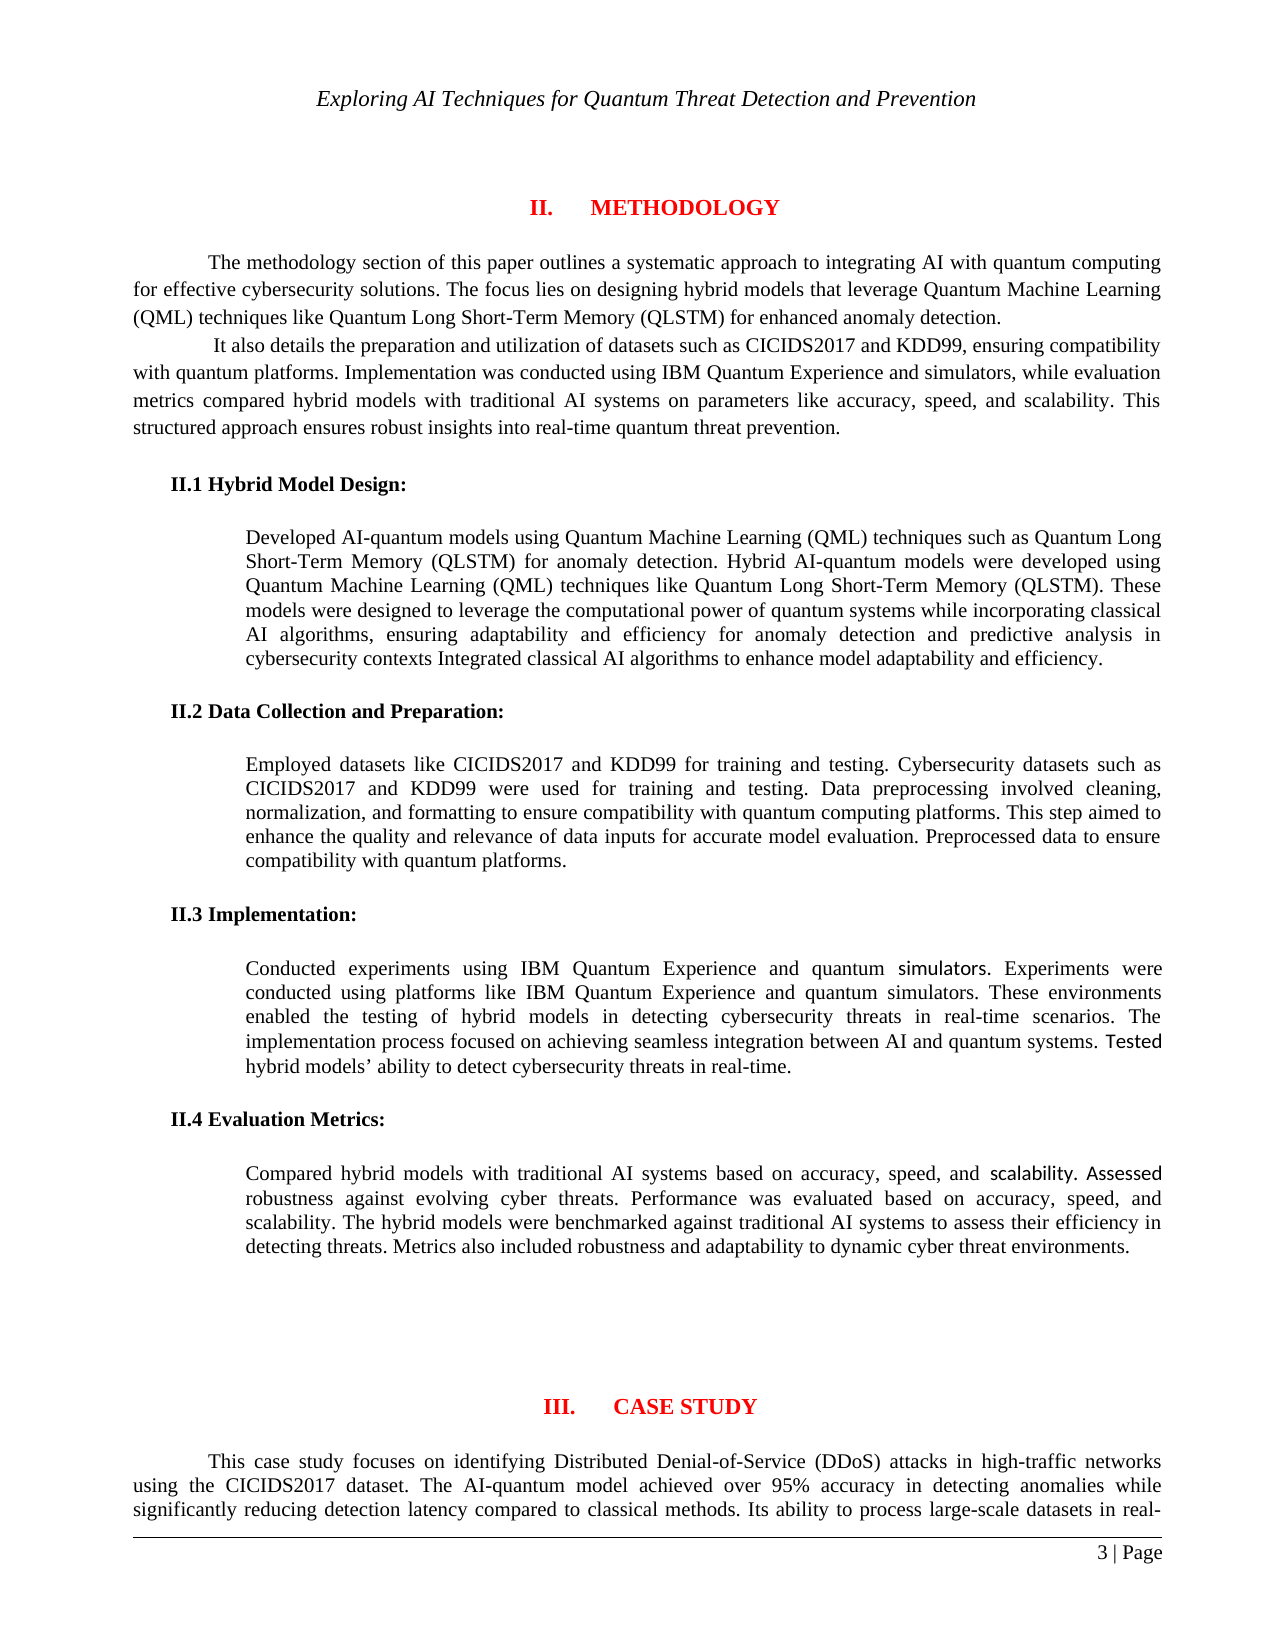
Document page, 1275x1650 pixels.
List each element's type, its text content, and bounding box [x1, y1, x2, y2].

list Data Collection and Preparation: [170, 699, 1162, 723]
subtitle CASE STUDY [170, 1393, 1162, 1420]
list Implementation: [170, 902, 1162, 926]
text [133, 1449, 1162, 1521]
list Hybrid Model Design: [170, 472, 1162, 496]
text The methodology section of this paper outlines a systematic approach to integrating AI with quantum computing for effective cybersecurity solutions. The focus lies on designing hybrid models that leverage Quantum Machine Learning (QML) techniques like Quantum Long Short-Term Memory (QLSTM) for enhanced anomaly detection. [133, 250, 1162, 329]
text Developed AI-quantum models using Quantum Machine Learning (QML) techniques such as Quantum Long Short-Term Memory (QLSTM) for anomaly detection. Hybrid AI-quantum models were developed using Quantum Machine Learning (QML) techniques like Quantum Long Short-Term Memory (QLSTM). These models were designed to leverage the computational power of quantum systems while incorporating classical AI algorithms, ensuring adaptability and efficiency for anomaly detection and predictive analysis in cybersecurity contexts Integrated classical AI algorithms to enhance model adaptability and efficiency. [245, 525, 1162, 670]
text It also details the preparation and utilization of datasets such as CICIDS2017 and KDD99, ensuring compatibility with quantum platforms. Implementation was conducted using IBM Quantum Experience and simulators, while evaluation metrics compared hybrid models with traditional AI systems on parameters like accuracy, speed, and scalability. This structured approach ensures robust insights into real-time quantum threat prevention. [133, 332, 1162, 439]
list Evaluation Metrics: [170, 1107, 1162, 1131]
text Employed datasets like CICIDS2017 and KDD99 for training and testing. Cybersecurity datasets such as CICIDS2017 and KDD99 were used for training and testing. Data preprocessing involved cleaning, normalization, and formatting to ensure compatibility with quantum computing platforms. This step aimed to enhance the quality and relevance of data inputs for accurate model evaluation. Preprocessed data to ensure compatibility with quantum platforms. [245, 752, 1162, 872]
text Conducted experiments using IBM Quantum Experience and quantum simulators. Experiments were conducted using platforms like IBM Quantum Experience and quantum simulators. These environments enabled the testing of hybrid models in detecting cybersecurity threats in real-time scenarios. The implementation process focused on achieving seamless integration between AI and quantum systems. Tested hybrid models’ ability to detect cybersecurity threats in real-time. [245, 955, 1162, 1078]
subtitle METHODOLOGY [170, 194, 1162, 221]
text Compared hybrid models with traditional AI systems based on accuracy, speed, and scalability. Assessed robustness against evolving cyber threats. Performance was evaluated based on accuracy, speed, and scalability. The hybrid models were benchmarked against traditional AI systems to assess their efficiency in detecting threats. Metrics also included robustness and adaptability to dynamic cyber threat environments. [245, 1160, 1162, 1258]
